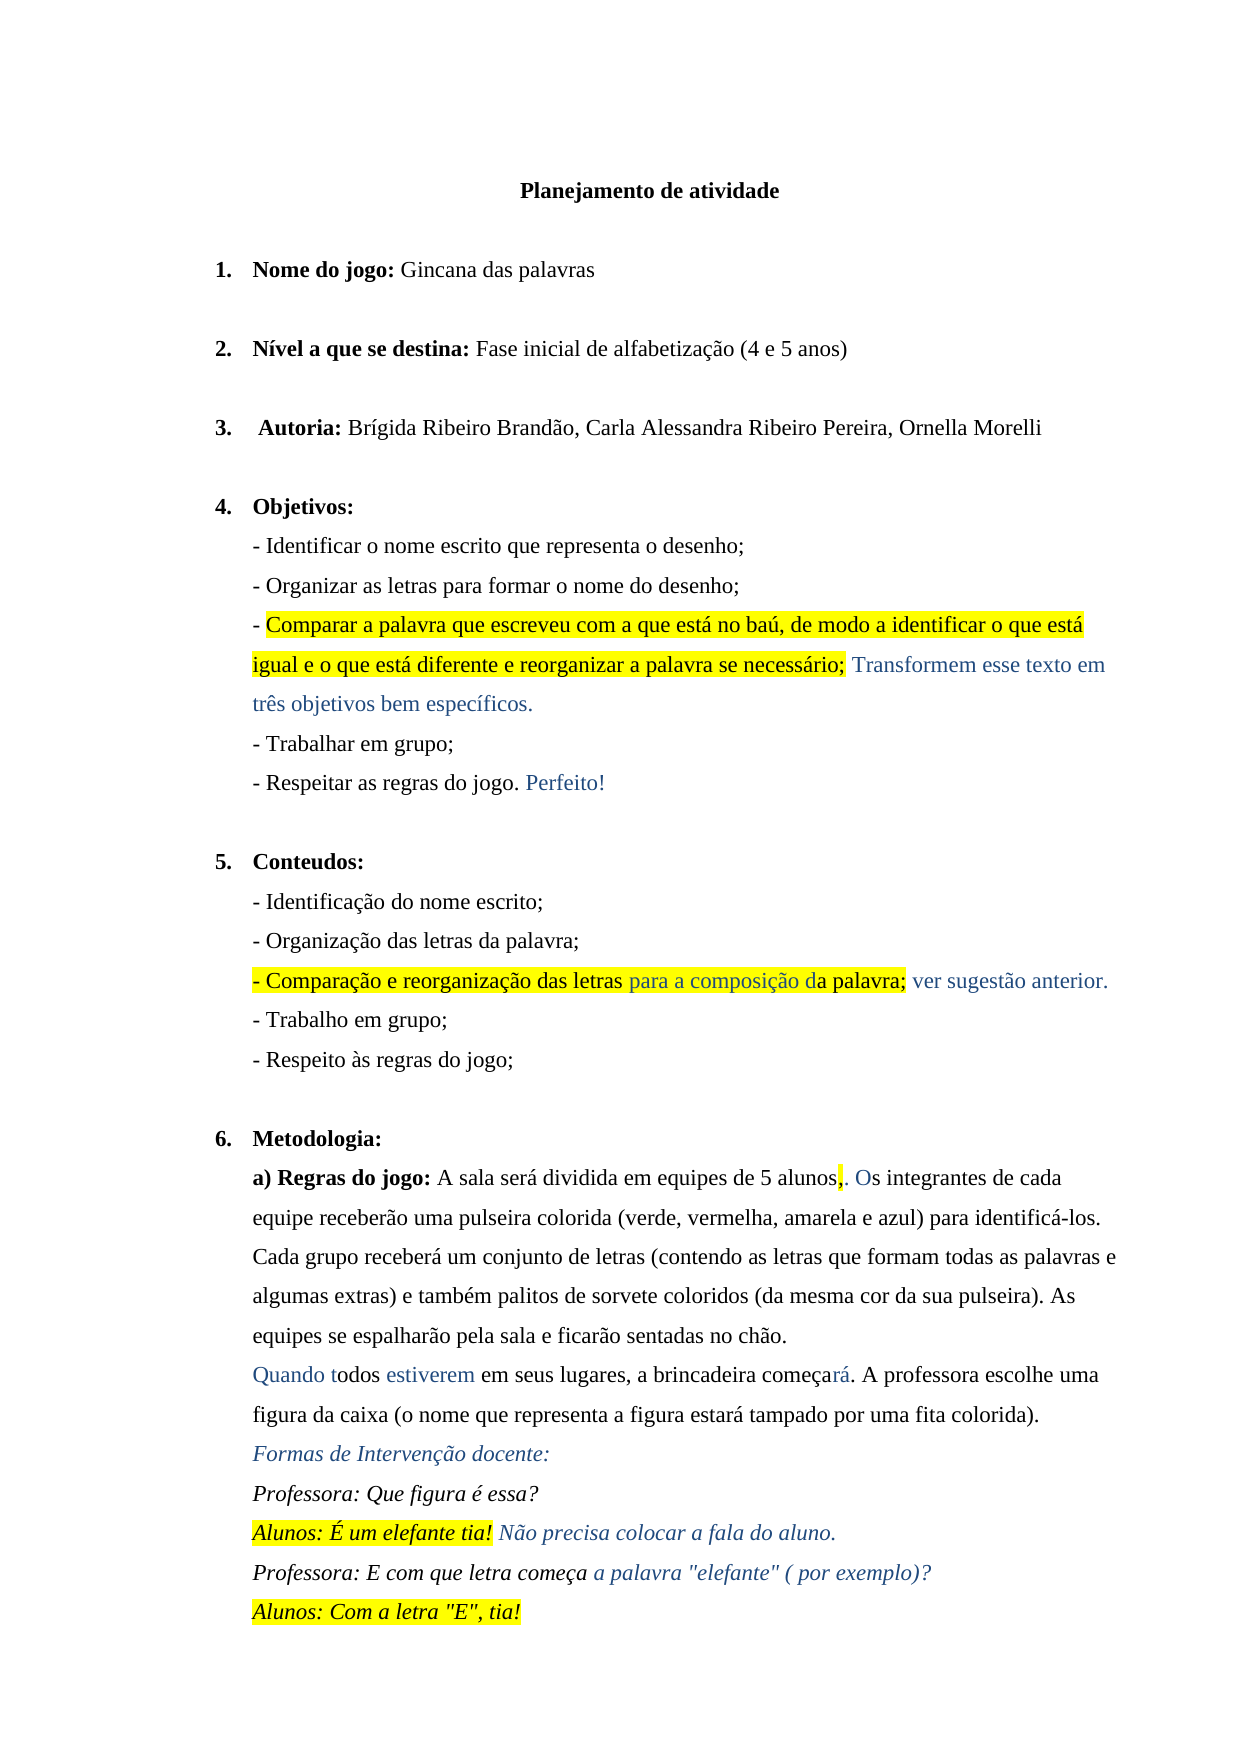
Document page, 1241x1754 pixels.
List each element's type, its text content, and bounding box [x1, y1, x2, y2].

list a) Regras do jogo: A sala será dividida em equipes de 5 alunos,. Os integrantes de cada equipe receberão uma pulseira colorida (verde, vermelha, amarela e azul) para identificá-los. [252, 1164, 1122, 1230]
list - Comparar a palavra que escreveu com a que está no baú, de modo a identificar o que está igual e o que está diferente e reorganizar a palavra se necessário; Transformem esse texto em três objetivos bem específicos. [252, 611, 1122, 717]
list - Trabalhar em grupo; [252, 730, 1122, 756]
list - Identificar o nome escrito que representa o desenho; [252, 532, 1122, 559]
list - Respeitar as regras do jogo. Perfeito! [252, 769, 1122, 796]
list Nível a que se destina: Fase inicial de alfabetização (4 e 5 anos) [215, 335, 1122, 361]
list Conteudos: [215, 848, 1122, 875]
list - Organizar as letras para formar o nome do desenho; [252, 572, 1122, 598]
list Alunos: Com a letra "E", tia! [252, 1598, 1122, 1625]
list - Comparação e reorganização das letras para a composição da palavra; ver sugestão anterior. [906, 967, 1122, 993]
list Autoria: Brígida Ribeiro Brandão, Carla Alessandra Ribeiro Pereira, Ornella Morelli [215, 414, 1122, 440]
list - Identificação do nome escrito; [252, 888, 1122, 914]
list Formas de Intervenção docente: [252, 1441, 1122, 1467]
list Professora: E com que letra começa a palavra "elefante" ( por exemplo)? [252, 1559, 1122, 1585]
text Planejamento de atividade [177, 177, 1122, 203]
list - Respeito às regras do jogo; [252, 1046, 1122, 1072]
list Objetivos: [215, 493, 1122, 519]
list Professora: Que figura é essa? [252, 1480, 1122, 1506]
list Quando todos estiverem em seus lugares, a brincadeira começará. A professora escolhe uma figura da caixa (o nome que representa a figura estará tampado por uma fita colorida). [252, 1362, 1122, 1427]
list Cada grupo receberá um conjunto de letras (contendo as letras que formam todas as palavras e algumas extras) e também palitos de sorvete coloridos (da mesma cor da sua pulseira). As equipes se espalharão pela sala e ficarão sentadas no chão. [252, 1243, 1122, 1348]
list Nome do jogo: Gincana das palavras [215, 256, 1122, 282]
list - Organização das letras da palavra; [252, 927, 1122, 954]
list - Trabalho em grupo; [252, 1006, 1122, 1033]
list Metodologia: [215, 1125, 1122, 1151]
list Alunos: É um elefante tia! Não precisa colocar a fala do aluno. [252, 1519, 1122, 1546]
